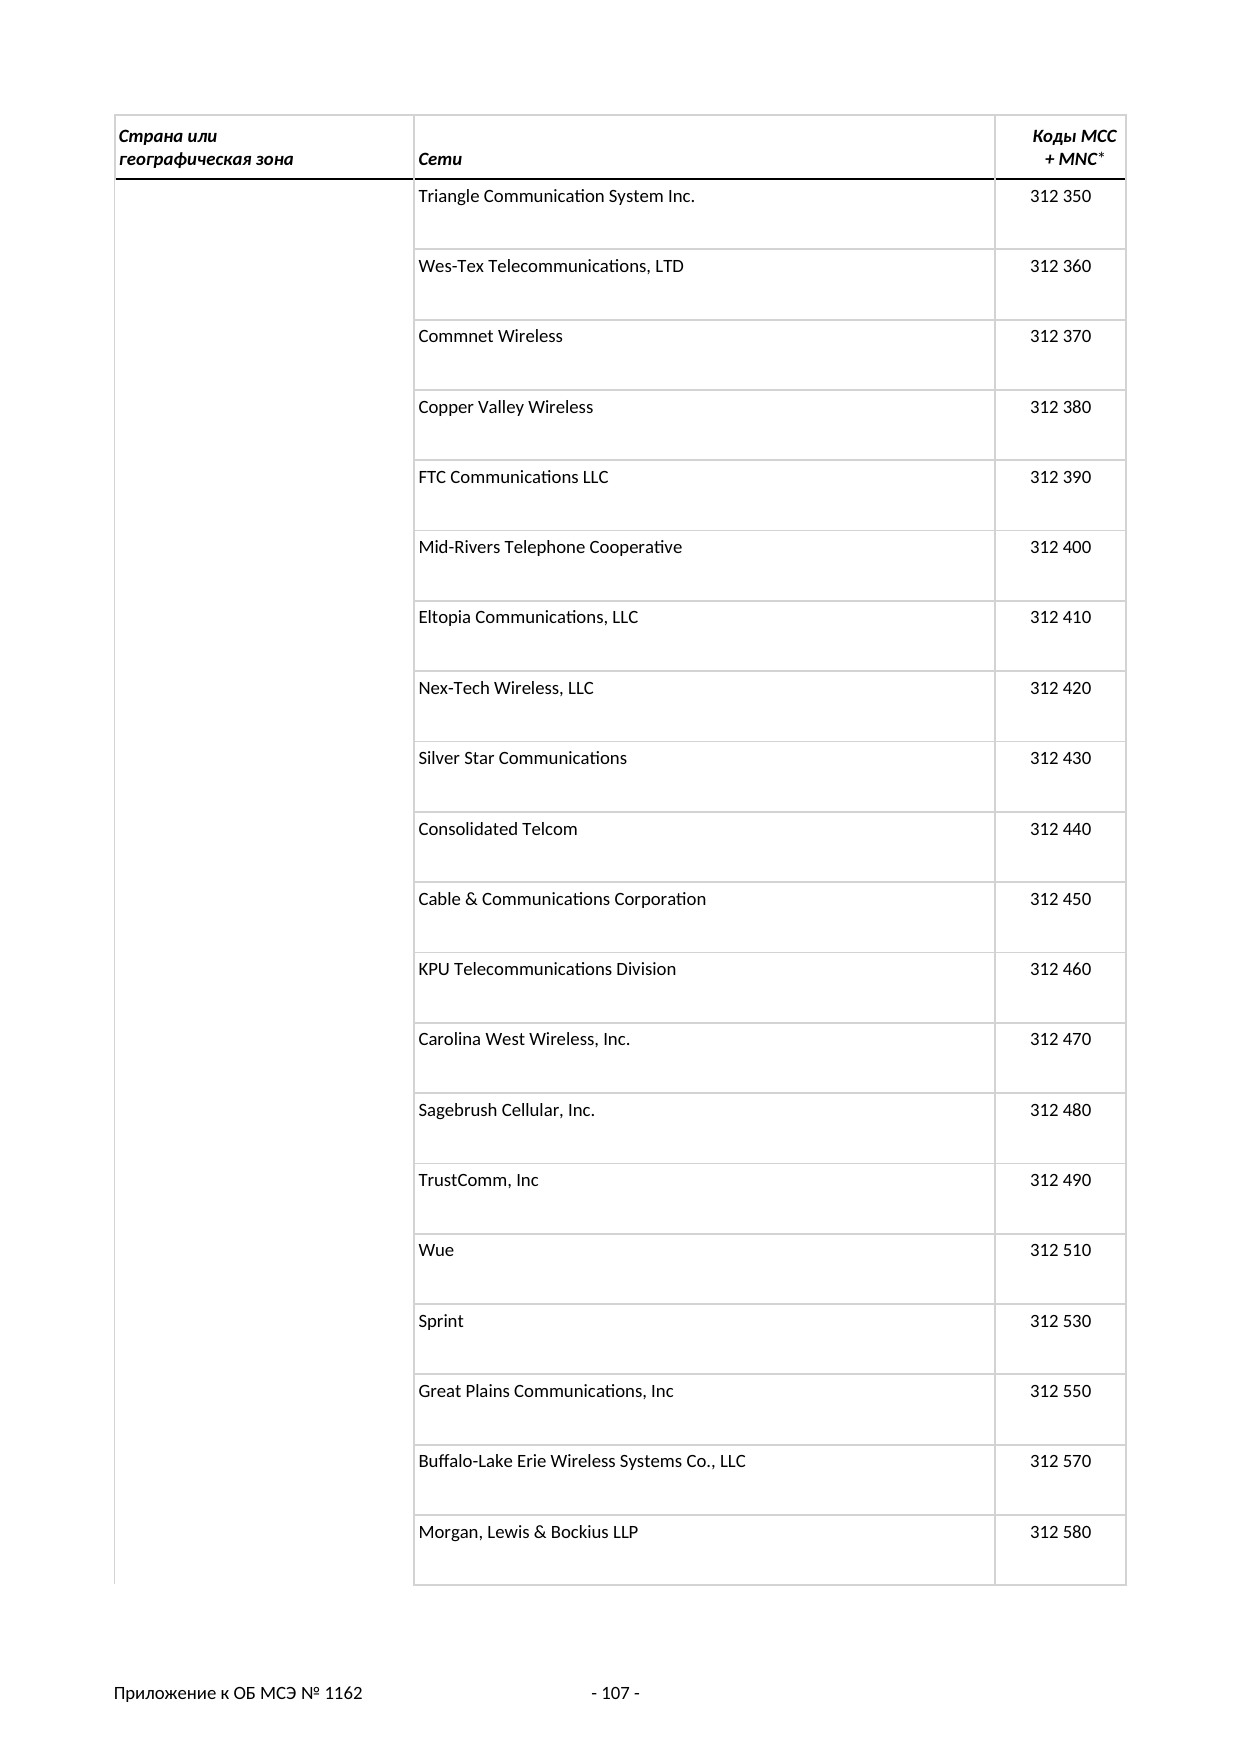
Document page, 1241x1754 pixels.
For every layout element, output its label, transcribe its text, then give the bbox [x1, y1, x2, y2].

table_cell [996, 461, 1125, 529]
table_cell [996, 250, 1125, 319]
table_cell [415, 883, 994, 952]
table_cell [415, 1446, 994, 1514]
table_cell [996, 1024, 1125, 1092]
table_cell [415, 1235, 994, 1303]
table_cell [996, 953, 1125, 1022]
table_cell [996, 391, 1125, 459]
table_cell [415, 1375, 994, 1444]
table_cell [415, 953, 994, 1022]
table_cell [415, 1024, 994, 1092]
table_header Коды MCC + MNC* [996, 116, 1125, 178]
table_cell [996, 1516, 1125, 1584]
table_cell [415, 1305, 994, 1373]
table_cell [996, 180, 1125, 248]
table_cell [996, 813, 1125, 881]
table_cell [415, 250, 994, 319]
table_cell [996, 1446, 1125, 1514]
table_header Страна или географическая зона [116, 116, 413, 178]
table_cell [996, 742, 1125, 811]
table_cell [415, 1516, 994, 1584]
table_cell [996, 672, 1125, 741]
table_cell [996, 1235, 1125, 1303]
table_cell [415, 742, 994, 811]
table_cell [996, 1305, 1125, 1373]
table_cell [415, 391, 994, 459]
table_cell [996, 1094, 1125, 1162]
table_header Сети [415, 116, 994, 178]
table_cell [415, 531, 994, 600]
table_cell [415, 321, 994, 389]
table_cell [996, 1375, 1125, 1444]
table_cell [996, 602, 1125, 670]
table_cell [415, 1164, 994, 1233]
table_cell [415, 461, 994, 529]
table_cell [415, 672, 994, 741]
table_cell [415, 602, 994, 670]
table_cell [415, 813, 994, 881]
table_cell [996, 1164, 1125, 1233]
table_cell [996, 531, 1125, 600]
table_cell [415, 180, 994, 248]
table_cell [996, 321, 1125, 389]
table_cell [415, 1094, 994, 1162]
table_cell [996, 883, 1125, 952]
